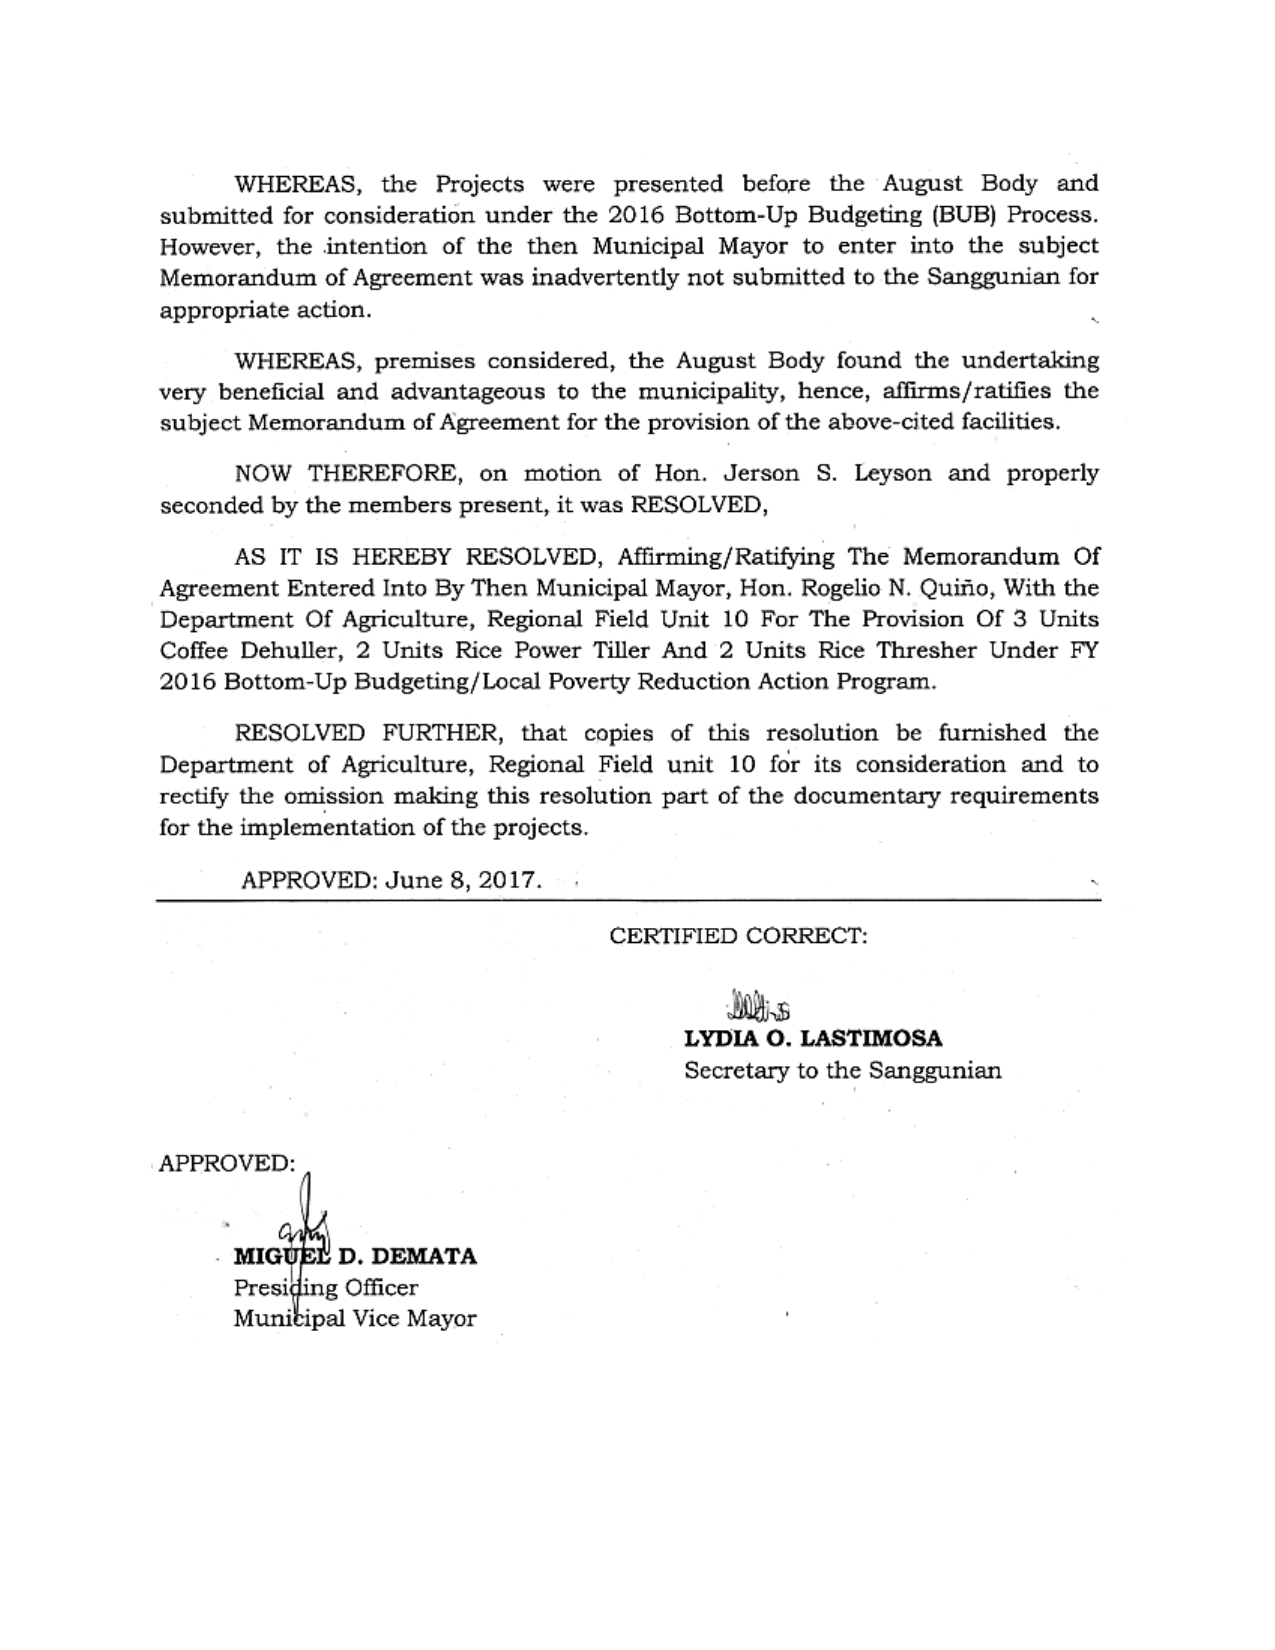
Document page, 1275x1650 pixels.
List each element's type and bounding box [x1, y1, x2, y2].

picture [150, 149, 1129, 1346]
